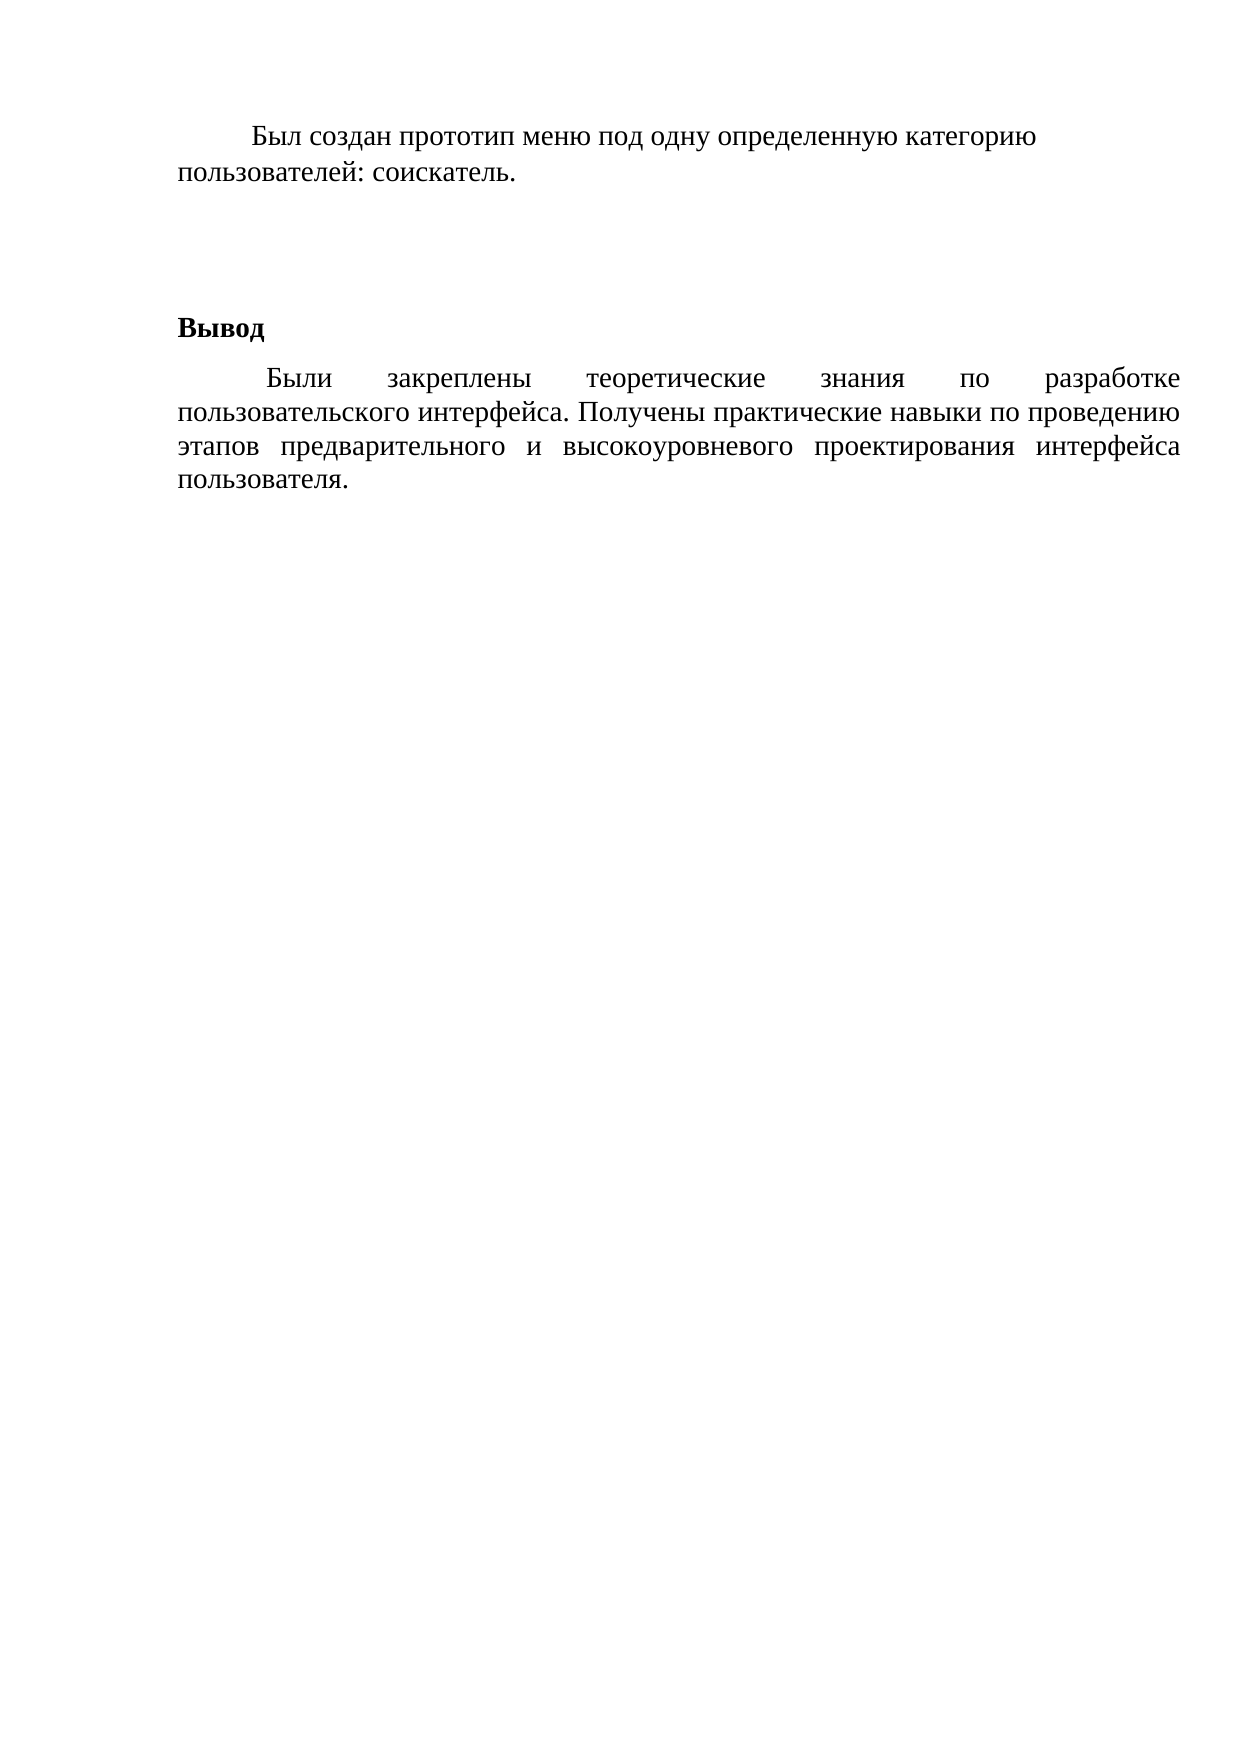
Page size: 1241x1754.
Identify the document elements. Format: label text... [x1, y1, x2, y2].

text Вывод [177, 310, 1181, 344]
text Были закреплены теоретические знания по разработке пользовательского интерфейса. Получены практические навыки по проведению этапов предварительного и высокоуровневого проектирования интерфейса пользователя. [177, 361, 1181, 495]
text Был создан прототип меню под одну определенную категорию пользователей: соискатель. [177, 118, 1152, 187]
